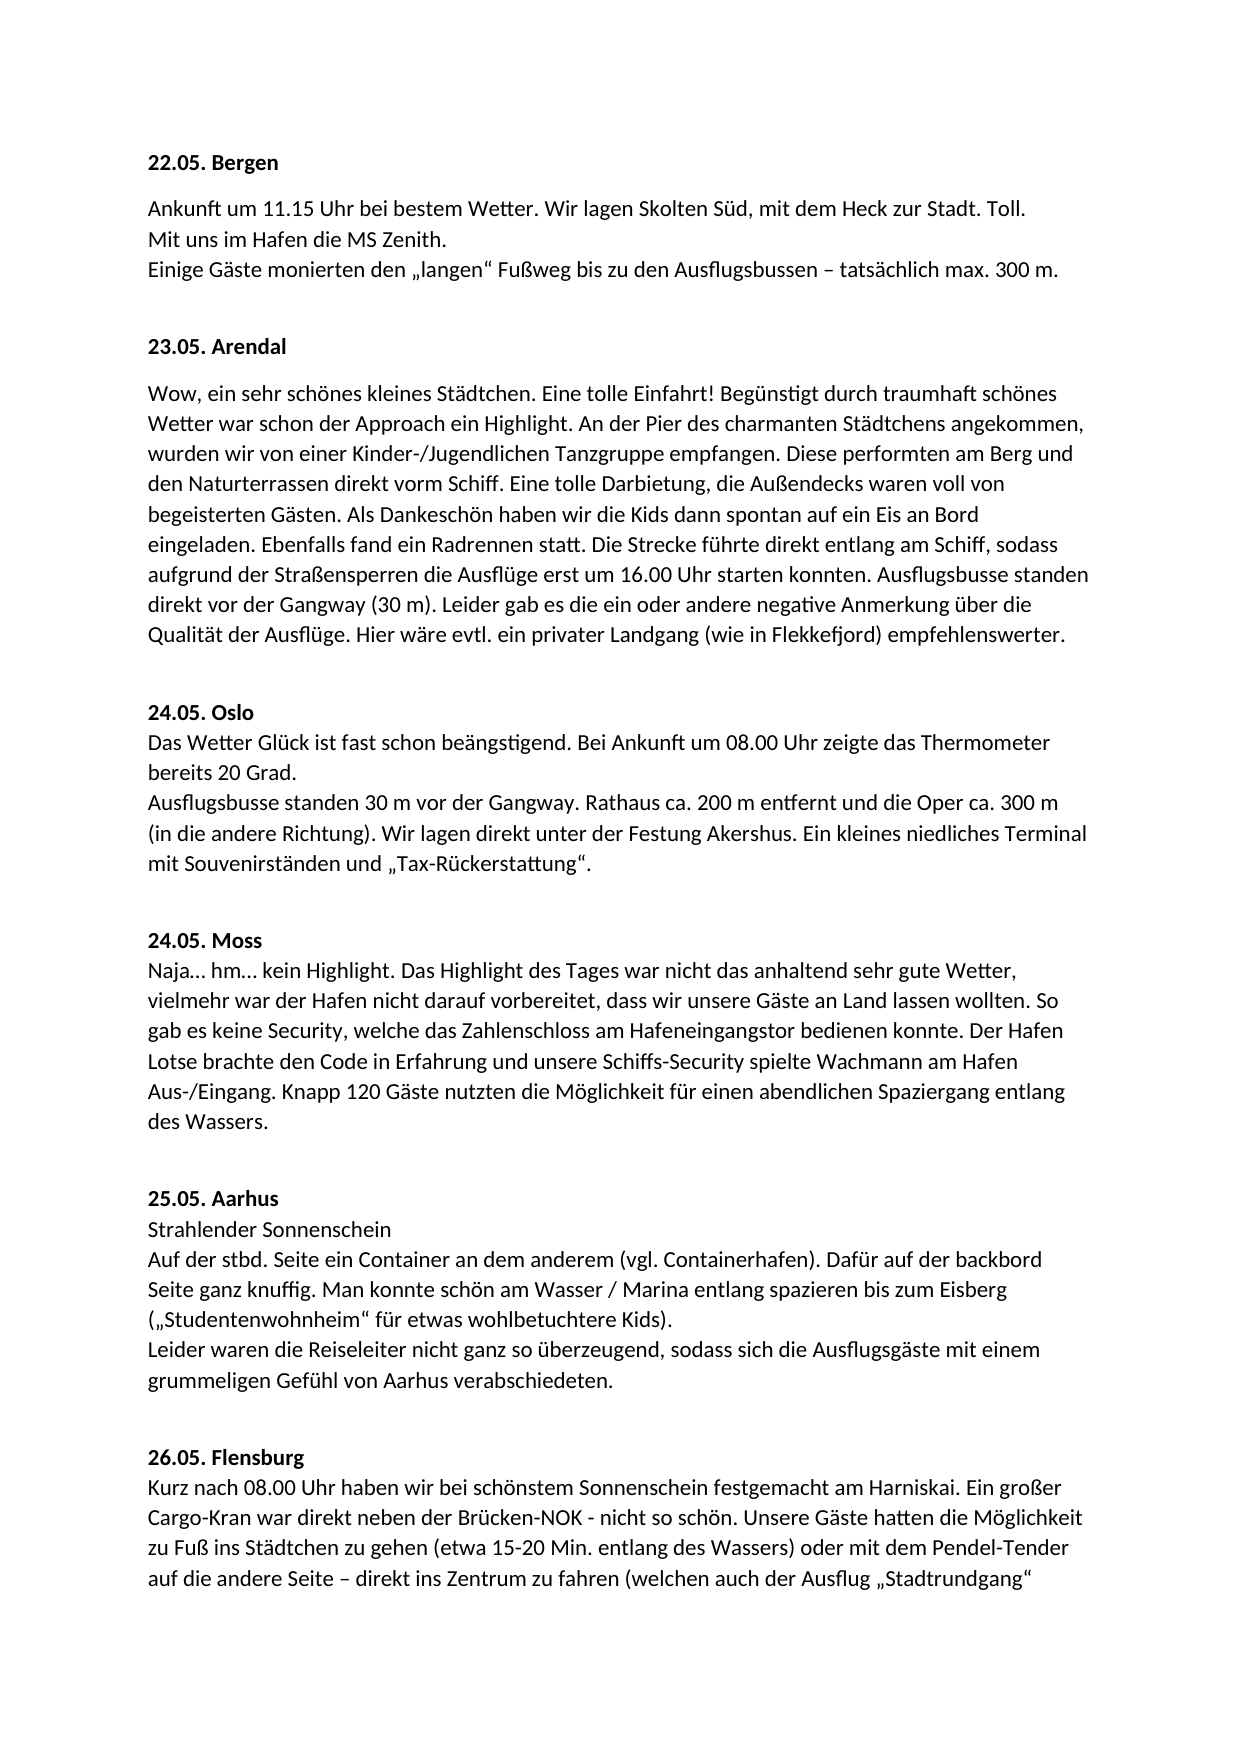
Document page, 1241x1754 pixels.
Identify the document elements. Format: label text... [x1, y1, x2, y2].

text 25.05. Aarhus Strahlender Sonnenschein Auf der stbd. Seite ein Container an dem anderem (vgl. Containerhafen). Dafür auf der backbord Seite ganz knuffig. Man konnte schön am Wasser / Marina entlang spazieren bis zum Eisberg („Studentenwohnheim“ für etwas wohlbetuchtere Kids). Leider waren die Reiseleiter nicht ganz so überzeugend, sodass sich die Ausflugsgäste mit einem grummeligen Gefühl von Aarhus verabschiedeten. [148, 1184, 1093, 1394]
text Wow, ein sehr schönes kleines Städtchen. Eine tolle Einfahrt! Begünstigt durch traumhaft schönes Wetter war schon der Approach ein Highlight. An der Pier des charmanten Städtchens angekommen, wurden wir von einer Kinder-/Jugendlichen Tanzgruppe empfangen. Diese performten am Berg und den Naturterrassen direkt vorm Schiff. Eine tolle Darbietung, die Außendecks waren voll von begeisterten Gästen. Als Dankeschön haben wir die Kids dann spontan auf ein Eis an Bord eingeladen. Ebenfalls fand ein Radrennen statt. Die Strecke führte direkt entlang am Schiff, sodass aufgrund der Straßensperren die Ausflüge erst um 16.00 Uhr starten konnten. Ausflugsbusse standen direkt vor der Gangway (30 m). Leider gab es die ein oder andere negative Anmerkung über die Qualität der Ausflüge. Hier wäre evtl. ein privater Landgang (wie in Flekkefjord) empfehlenswerter. [148, 379, 1093, 649]
text Ankunft um 11.15 Uhr bei bestem Wetter. Wir lagen Skolten Süd, mit dem Heck zur Stadt. Toll. Mit uns im Hafen die MS Zenith. Einige Gäste monierten den „langen“ Fußweg bis zu den Ausflugsbussen – tatsächlich max. 300 m. [148, 194, 1093, 283]
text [148, 1443, 1093, 1592]
text 24.05. Moss Naja… hm… kein Highlight. Das Highlight des Tages war nicht das anhaltend sehr gute Wetter, vielmehr war der Hafen nicht darauf vorbereitet, dass wir unsere Gäste an Land lassen wollten. So gab es keine Security, welche das Zahlenschloss am Hafeneingangstor bedienen konnte. Der Hafen Lotse brachte den Code in Erfahrung und unsere Schiffs-Security spielte Wachmann am Hafen Aus-/Eingang. Knapp 120 Gäste nutzten die Möglichkeit für einen abendlichen Spaziergang entlang des Wassers. [148, 926, 1093, 1135]
text 23.05. Arendal [148, 332, 1093, 360]
text 24.05. Oslo Das Wetter Glück ist fast schon beängstigend. Bei Ankunft um 08.00 Uhr zeigte das Thermometer bereits 20 Grad. Ausflugsbusse standen 30 m vor der Gangway. Rathaus ca. 200 m entfernt und die Oper ca. 300 m (in die andere Richtung). Wir lagen direkt unter der Festung Akershus. Ein kleines niedliches Terminal mit Souvenirständen und „Tax-Rückerstattung“. [148, 698, 1093, 877]
text 22.05. Bergen [148, 148, 1093, 176]
